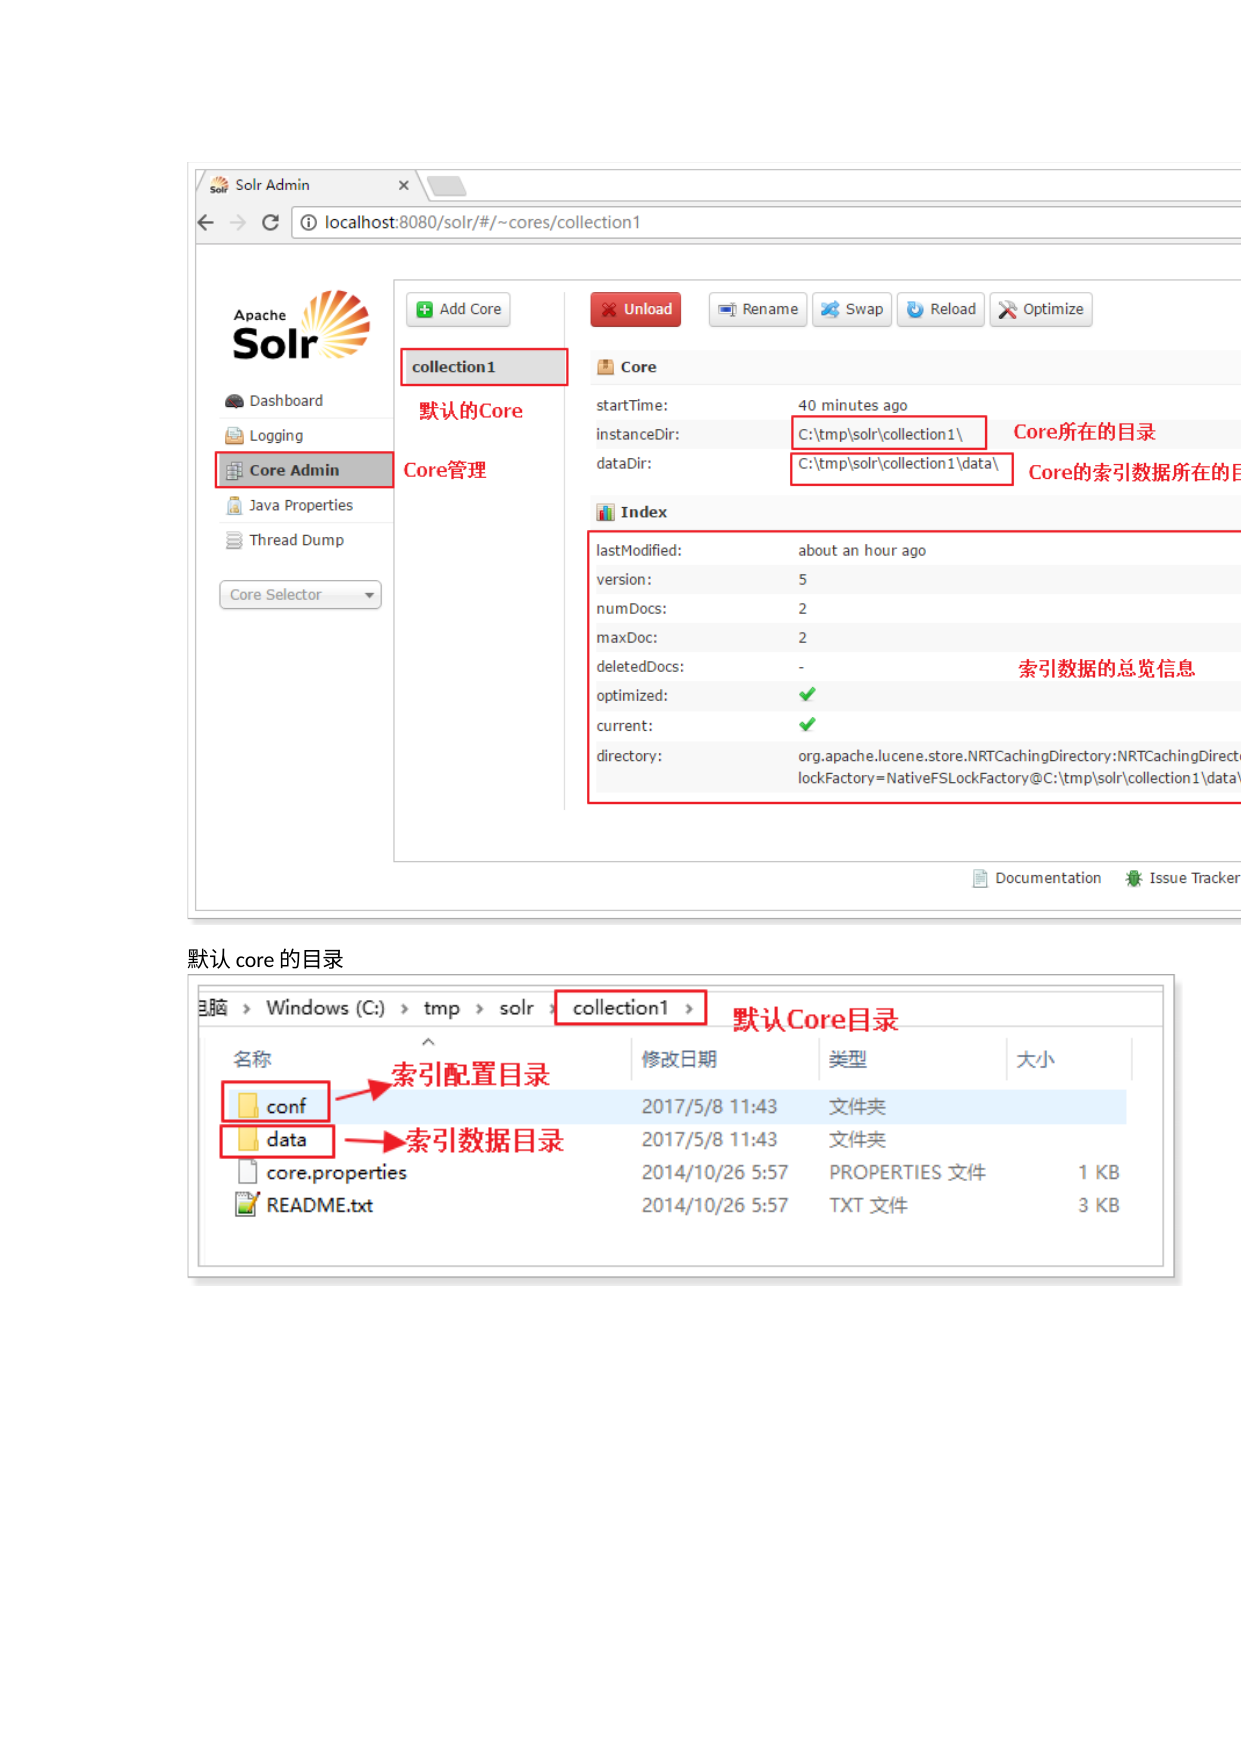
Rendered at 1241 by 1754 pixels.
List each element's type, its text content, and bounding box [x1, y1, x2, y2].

text 默认core的目录 [187, 942, 1053, 974]
picture [187, 974, 1183, 1286]
picture [187, 162, 1241, 925]
